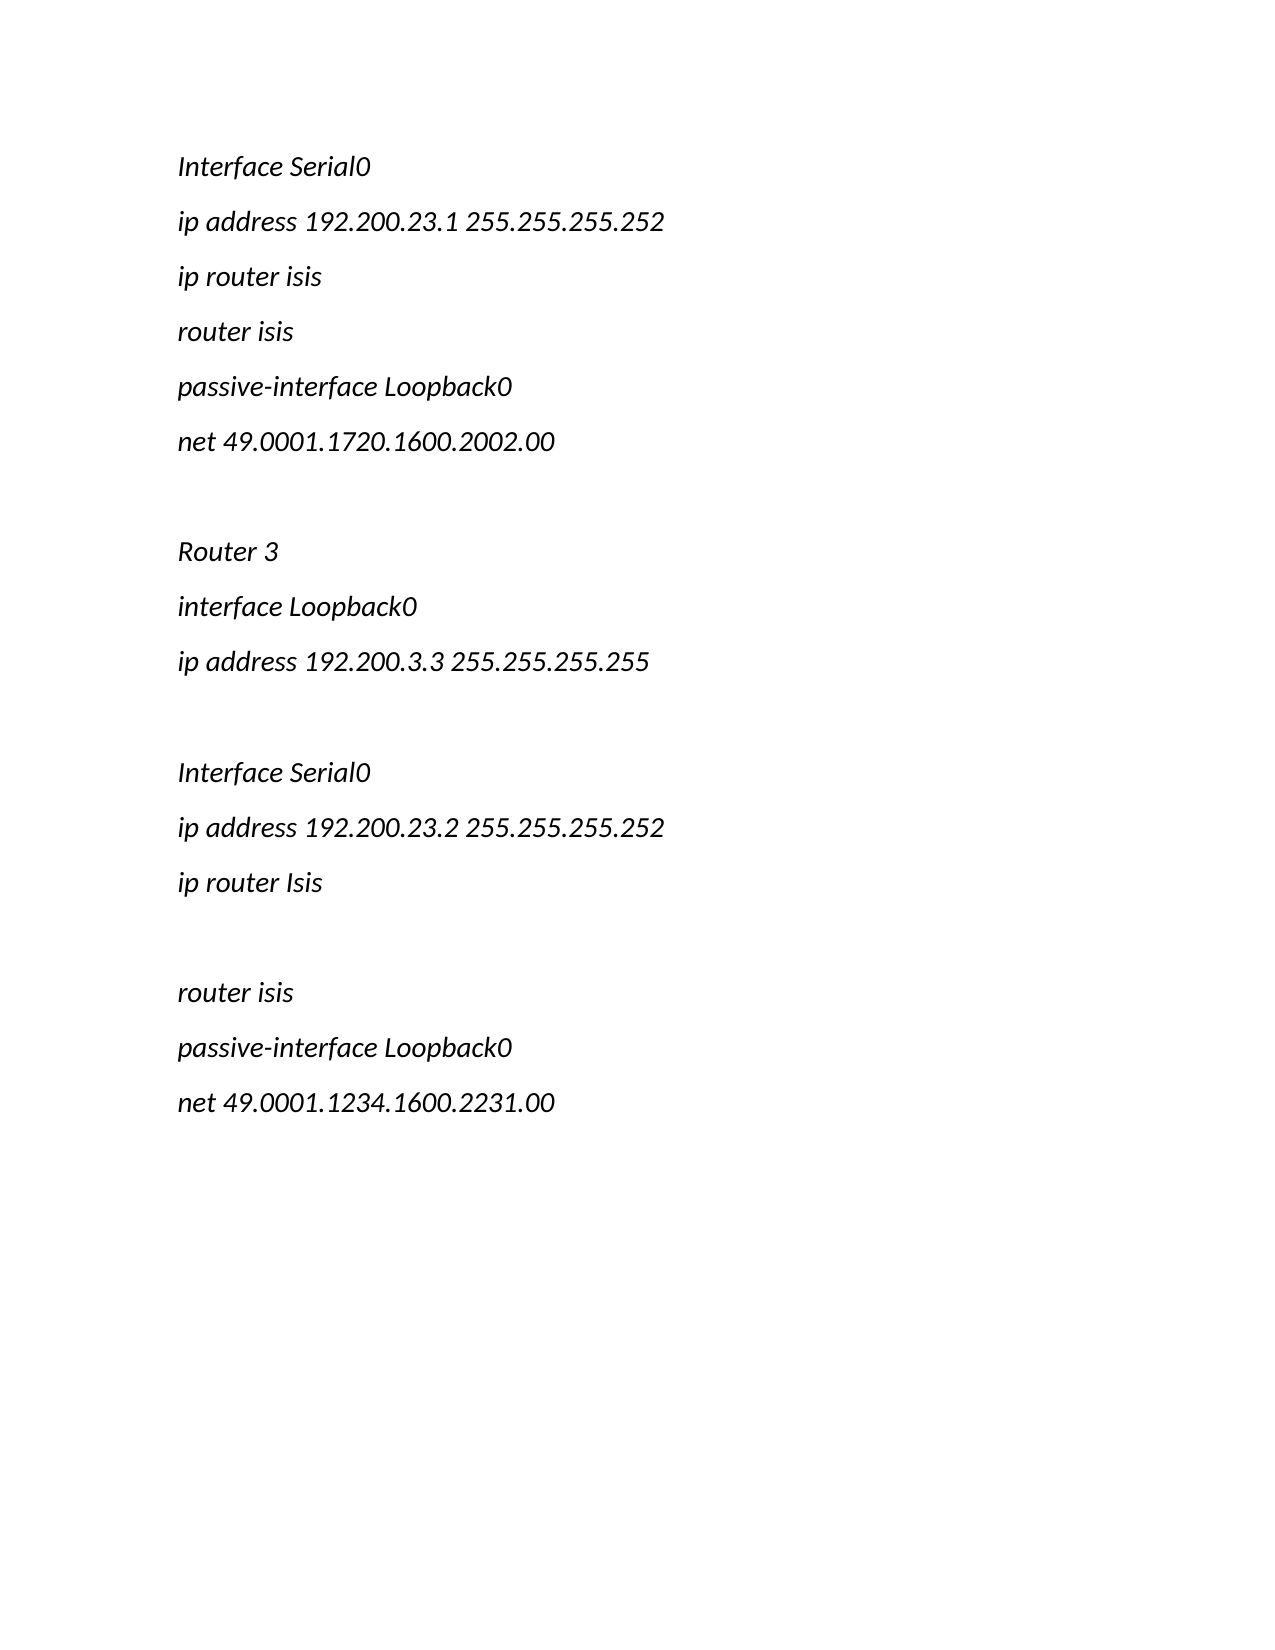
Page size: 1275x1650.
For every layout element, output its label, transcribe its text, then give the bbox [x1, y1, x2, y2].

text net 49.0001.1720.1600.2002.00 [177, 423, 1098, 459]
text router isis [177, 974, 1098, 1010]
text ip address 192.200.3.3 255.255.255.255 [177, 643, 1098, 679]
text ip address 192.200.23.1 255.255.255.252 [177, 203, 1098, 238]
text interface Loopback0 [177, 588, 1098, 624]
text ip address 192.200.23.2 255.255.255.252 [177, 809, 1098, 844]
text Interface Serial0 [177, 148, 1098, 183]
text router isis [177, 313, 1098, 348]
text ip router isis [177, 258, 1098, 293]
text passive-interface Loopback0 [177, 368, 1098, 404]
text Interface Serial0 [177, 754, 1098, 789]
text net 49.0001.1234.1600.2231.00 [177, 1084, 1098, 1120]
text Router 3 [177, 533, 1098, 569]
text passive-interface Loopback0 [177, 1029, 1098, 1065]
text ip router Isis [177, 864, 1098, 899]
